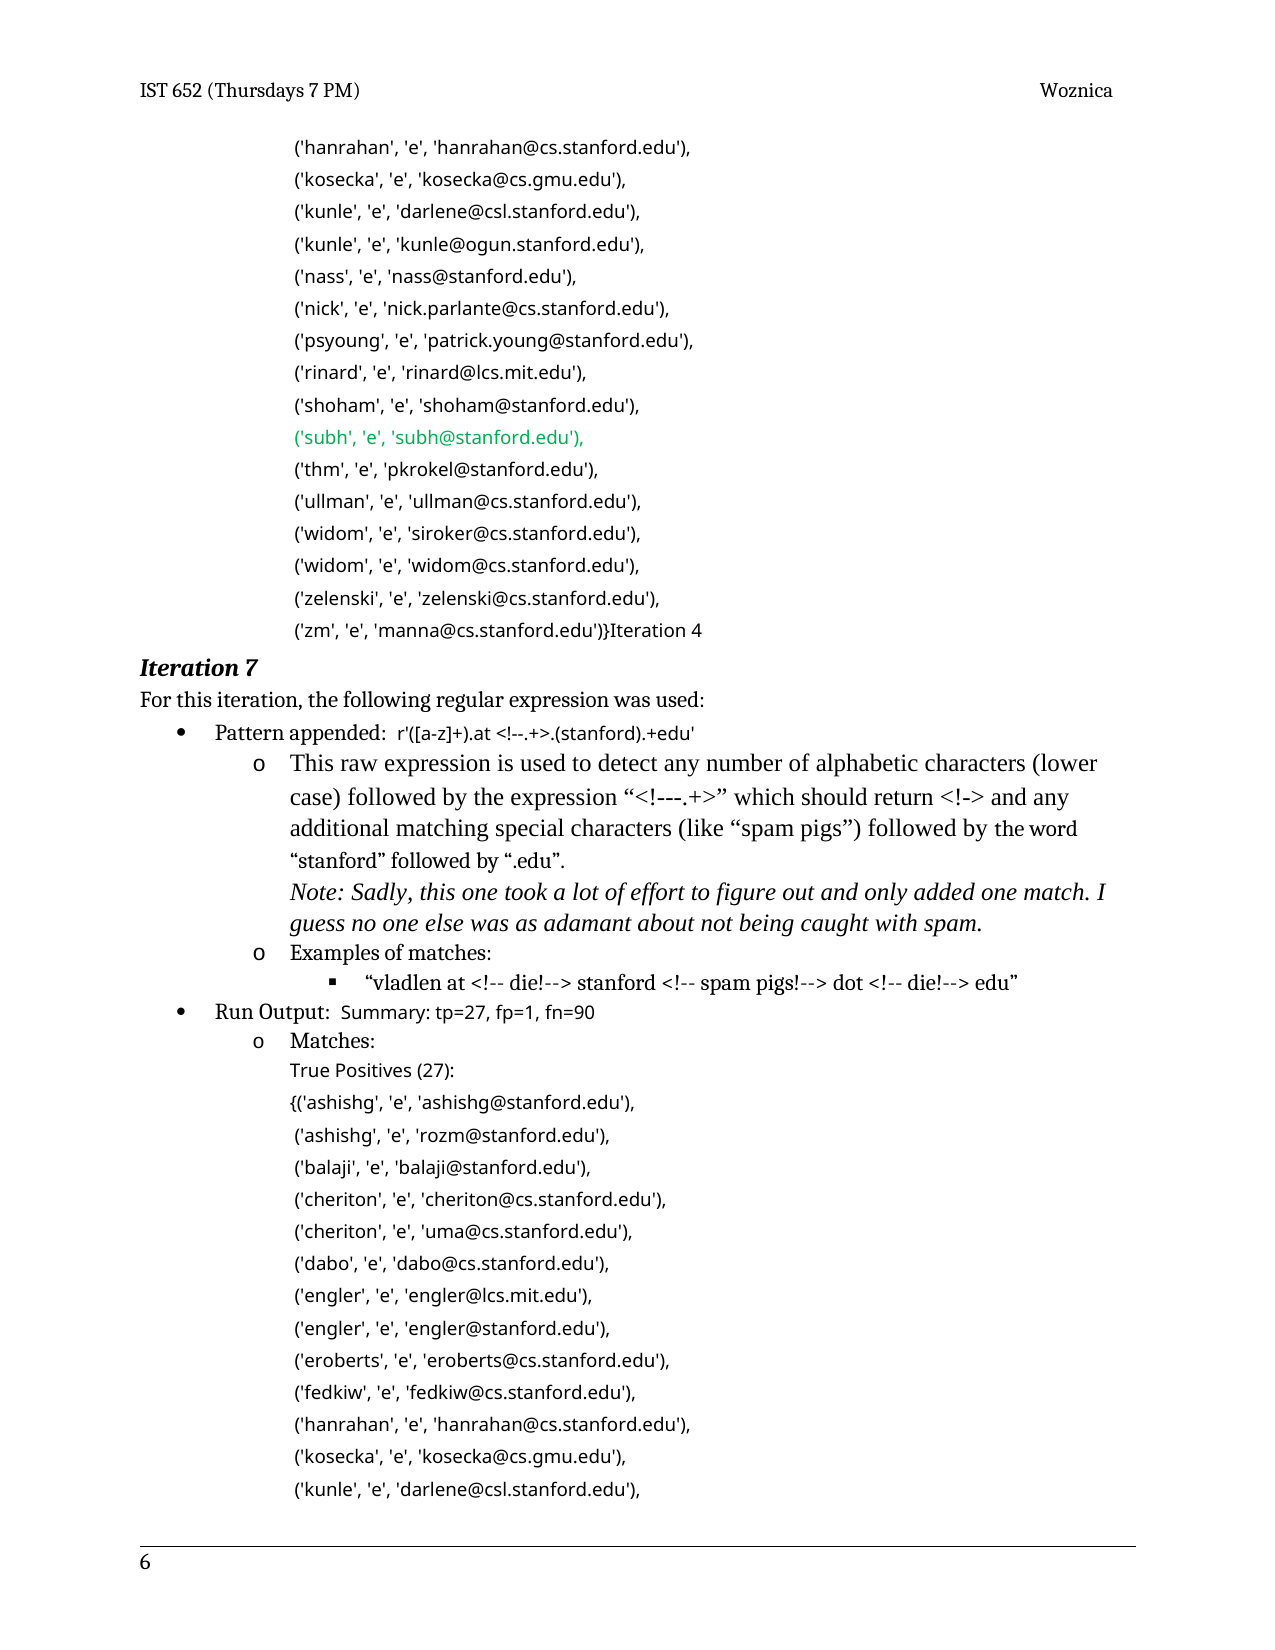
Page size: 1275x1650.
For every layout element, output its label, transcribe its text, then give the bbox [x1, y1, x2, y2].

text ('eroberts', 'e', 'eroberts@cs.stanford.edu'), [289, 1347, 1136, 1373]
text ('fedkiw', 'e', 'fedkiw@cs.stanford.edu'), [289, 1379, 1136, 1405]
text ('subh', 'e', 'subh@stanford.edu'), [289, 424, 1136, 449]
text ('thm', 'e', 'pkrokel@stanford.edu'), [289, 456, 1136, 482]
text ('widom', 'e', 'widom@cs.stanford.edu'), [289, 553, 1136, 578]
list Examples of matches: [252, 940, 1136, 967]
text ('rinard', 'e', 'rinard@lcs.mit.edu'), [289, 360, 1136, 385]
text ('engler', 'e', 'engler@stanford.edu'), [289, 1315, 1136, 1341]
text ('zm', 'e', 'manna@cs.stanford.edu')}Iteration 4 [289, 617, 1136, 643]
text ('cheriton', 'e', 'cheriton@cs.stanford.edu'), [289, 1186, 1136, 1212]
text ('shoham', 'e', 'shoham@stanford.edu'), [289, 392, 1136, 417]
text ('dabo', 'e', 'dabo@cs.stanford.edu'), [289, 1251, 1136, 1276]
text {('ashishg', 'e', 'ashishg@stanford.edu'), [289, 1090, 1136, 1115]
list This raw expression is used to detect any number of alphabetic characters (lower case) followed by the expression “<!---.+>” which should return <!-> and any additional matching special characters (like “spam pigs”) followed by the word “stanford” followed by “.edu”. Note: Sadly, this one took a lot of effort to figure out and only added one match. I guess no one else was as adamant about not being caught with spam. [252, 748, 1136, 937]
text ('balaji', 'e', 'balaji@stanford.edu'), [289, 1154, 1136, 1179]
text ('kunle', 'e', 'darlene@csl.stanford.edu'), [289, 199, 1136, 224]
text ('psyoung', 'e', 'patrick.young@stanford.edu'), [289, 327, 1136, 353]
text ('engler', 'e', 'engler@lcs.mit.edu'), [289, 1283, 1136, 1308]
list “vladlen at <!-- die!--> stanford <!-- spam pigs!--> dot <!-- die!--> edu” [327, 970, 1136, 997]
list Matches: True Positives (27): [252, 1028, 1136, 1083]
text ('kunle', 'e', 'darlene@csl.stanford.edu'), [289, 1476, 1136, 1501]
text ('widom', 'e', 'siroker@cs.stanford.edu'), [289, 521, 1136, 546]
text ('cheriton', 'e', 'uma@cs.stanford.edu'), [289, 1218, 1136, 1244]
text ('kunle', 'e', 'kunle@ogun.stanford.edu'), [289, 231, 1136, 256]
text ('hanrahan', 'e', 'hanrahan@cs.stanford.edu'), [289, 1412, 1136, 1437]
list Pattern appended: r'([a-z]+).at <!--.+>.(stanford).+edu' [177, 719, 1136, 746]
text ('nick', 'e', 'nick.parlante@cs.stanford.edu'), [289, 295, 1136, 321]
text For this iteration, the following regular expression was used: [139, 686, 1136, 713]
text ('hanrahan', 'e', 'hanrahan@cs.stanford.edu'), [289, 134, 1136, 160]
text ('ashishg', 'e', 'rozm@stanford.edu'), [289, 1122, 1136, 1147]
list Run Output: Summary: tp=27, fp=1, fn=90 [177, 999, 1136, 1026]
text ('nass', 'e', 'nass@stanford.edu'), [289, 263, 1136, 289]
text ('zelenski', 'e', 'zelenski@cs.stanford.edu'), [289, 585, 1136, 611]
text ('ullman', 'e', 'ullman@cs.stanford.edu'), [289, 488, 1136, 514]
text ('kosecka', 'e', 'kosecka@cs.gmu.edu'), [289, 167, 1136, 192]
subtitle Iteration 7 [139, 653, 1136, 682]
text ('kosecka', 'e', 'kosecka@cs.gmu.edu'), [289, 1444, 1136, 1469]
